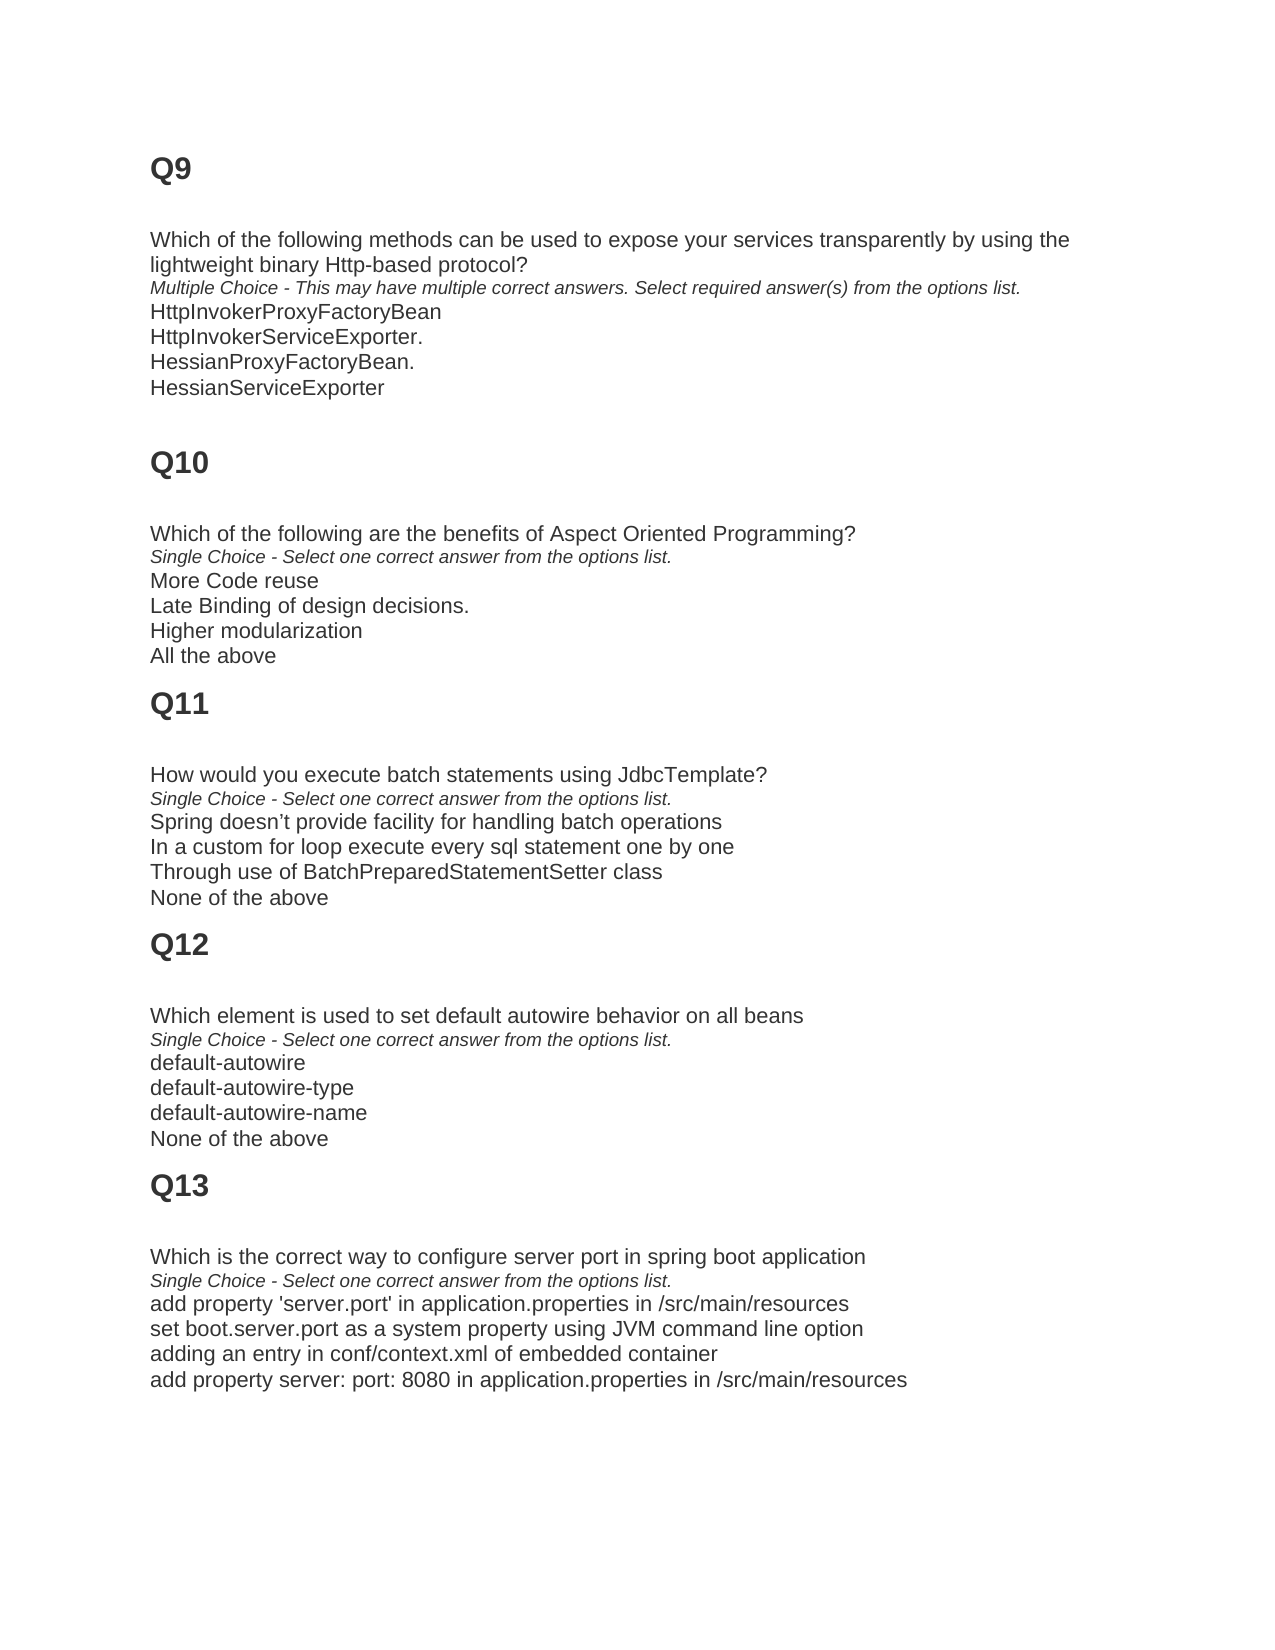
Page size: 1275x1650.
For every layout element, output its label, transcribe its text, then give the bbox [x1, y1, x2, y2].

text Multiple Choice - This may have multiple correct answers. Select required answer(s) from the options list. [150, 277, 1125, 299]
text Late Binding of design decisions. [150, 593, 1125, 618]
text Single Choice - Select one correct answer from the options list. [150, 1028, 1125, 1050]
text Single Choice - Select one correct answer from the options list. [150, 546, 1125, 568]
text Single Choice - Select one correct answer from the options list. [150, 1269, 1125, 1291]
text Q11 [150, 685, 1125, 721]
text set boot.server.port as a system property using JVM command line option [150, 1316, 1125, 1341]
text default-autowire-type [150, 1075, 1125, 1100]
text Higher modularization [150, 618, 1125, 643]
text Spring doesn’t provide facility for handling batch operations [150, 809, 1125, 834]
text Which of the following are the benefits of Aspect Oriented Programming? [150, 521, 1125, 546]
text HttpInvokerServiceExporter. [150, 324, 1125, 349]
text How would you execute batch statements using JdbcTemplate? [150, 762, 1125, 787]
text Through use of BatchPreparedStatementSetter class [150, 859, 1125, 884]
text default-autowire [150, 1050, 1125, 1075]
text HttpInvokerProxyFactoryBean [150, 299, 1125, 324]
text None of the above [150, 884, 1125, 910]
text In a custom for loop execute every sql statement one by one [150, 834, 1125, 859]
text adding an entry in conf/context.xml of embedded container [150, 1341, 1125, 1367]
text Which of the following methods can be used to expose your services transparently by using the lightweight binary Http-based protocol? [150, 227, 1125, 277]
text All the above [150, 643, 1125, 669]
text add property server: port: 8080 in application.properties in /src/main/resources [150, 1367, 1125, 1392]
text None of the above [150, 1126, 1125, 1151]
text Single Choice - Select one correct answer from the options list. [150, 787, 1125, 809]
text Q13 [150, 1167, 1125, 1203]
text default-autowire-name [150, 1100, 1125, 1126]
text Q12 [150, 926, 1125, 962]
text HessianServiceExporter [150, 374, 1125, 428]
text Q10 [150, 444, 1125, 480]
text Q9 [150, 150, 1125, 186]
text HessianProxyFactoryBean. [150, 349, 1125, 374]
text Which is the correct way to configure server port in spring boot application [150, 1244, 1125, 1269]
text Which element is used to set default autowire behavior on all beans [150, 1003, 1125, 1028]
text More Code reuse [150, 568, 1125, 593]
text add property 'server.port' in application.properties in /src/main/resources [150, 1291, 1125, 1316]
